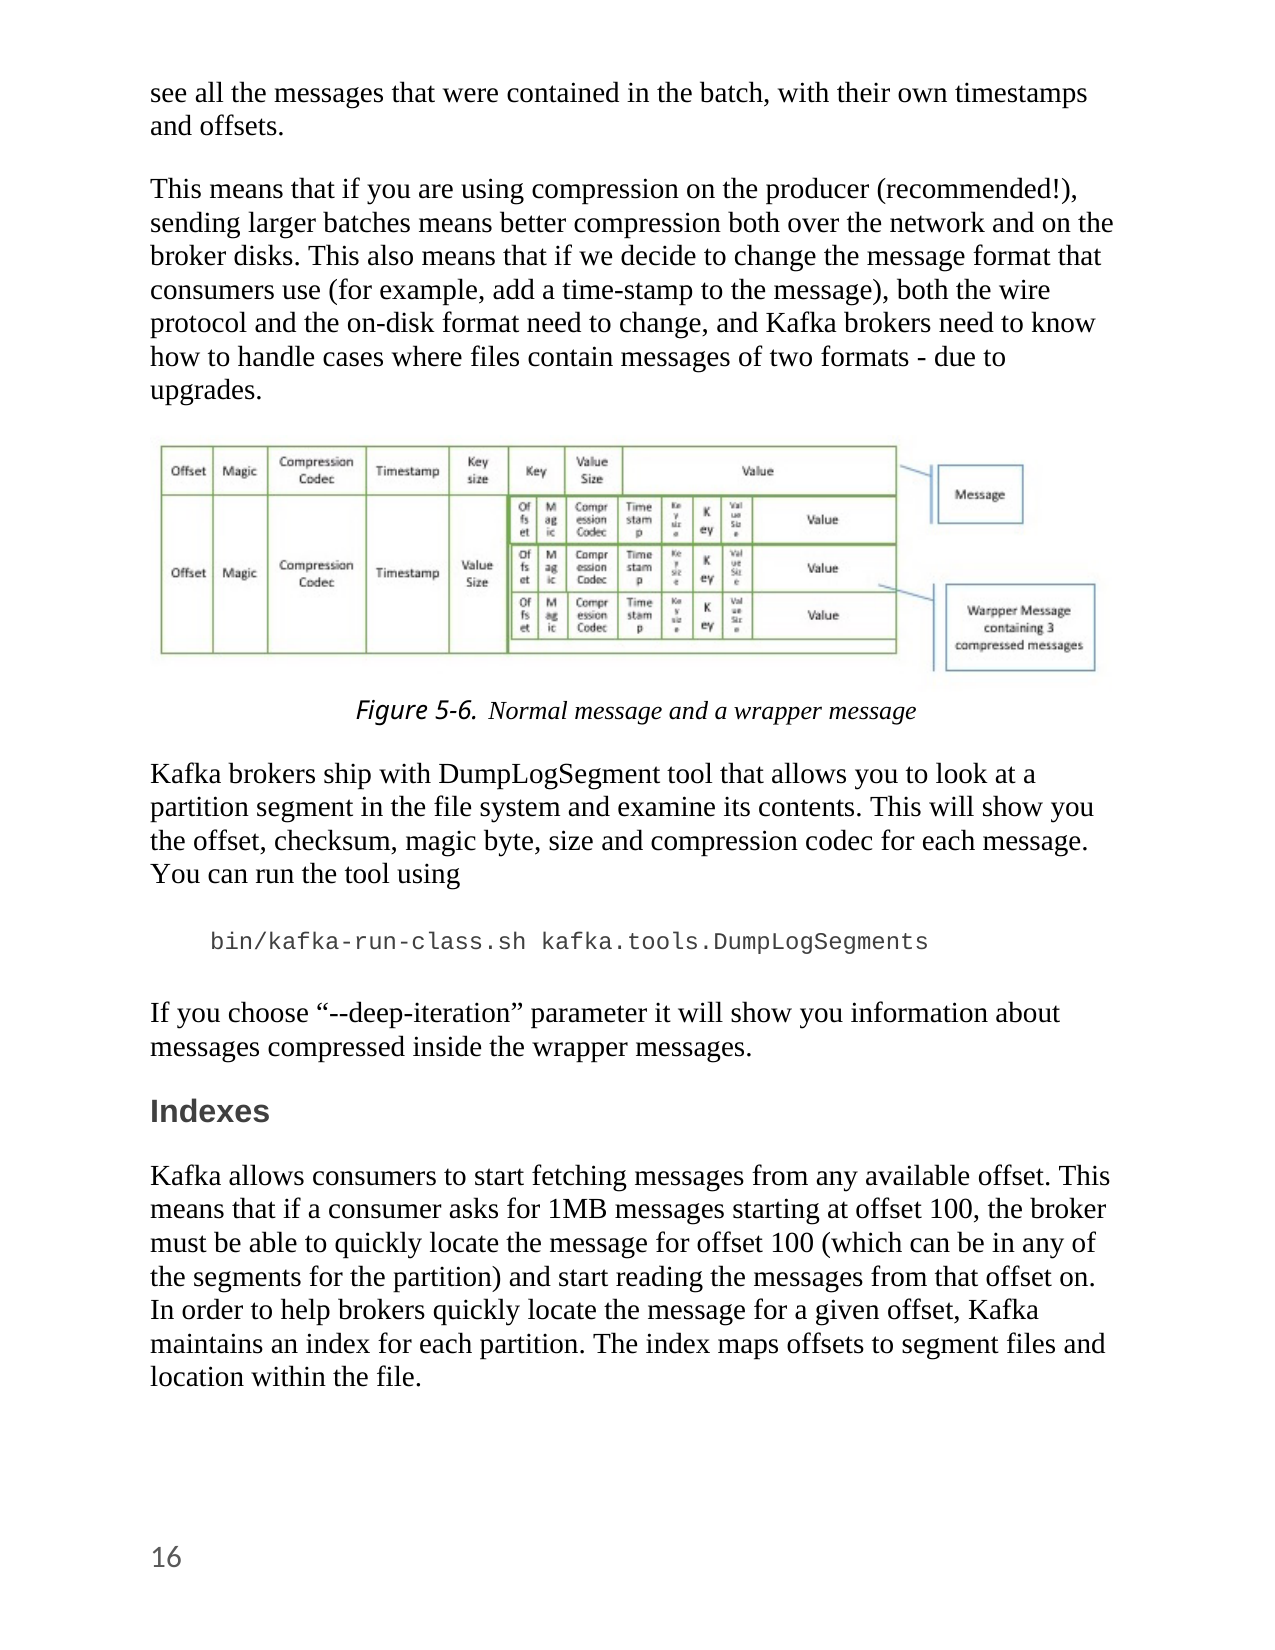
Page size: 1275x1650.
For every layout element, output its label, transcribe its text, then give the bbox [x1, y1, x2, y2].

text bin/kafka-run-class.sh kafka.tools.DumpLogSegments [181, 929, 1125, 956]
text Figure 5-6. Normal message and a wrapper message [150, 691, 1125, 727]
picture [150, 435, 1113, 692]
text Indexes [150, 1092, 1125, 1129]
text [150, 75, 1125, 142]
text If you choose “--deep-iteration” parameter it will show you information about messages compressed inside the wrapper messages. [150, 996, 1125, 1063]
text Kafka brokers ship with DumpLogSegment tool that allows you to look at a partition segment in the file system and examine its contents. This will show you the offset, checksum, magic byte, size and compression codec for each message. You can run the tool using [150, 756, 1125, 890]
text Kafka allows consumers to start fetching messages from any available offset. This means that if a consumer asks for 1MB messages starting at offset 100, the broker must be able to quickly locate the message for offset 100 (which can be in any of the segments for the partition) and start reading the messages from that offset on. In order to help brokers quickly locate the message for a given offset, Kafka maintains an index for each partition. The index maps offsets to segment files and location within the file. [150, 1158, 1125, 1393]
text This means that if you are using compression on the producer (recommended!), sending larger batches means better compression both over the network and on the broker disks. This also means that if we decide to change the message format that consumers use (for example, add a time-stamp to the message), both the wire protocol and the on-disk format need to change, and Kafka brokers need to know how to handle cases where files contain messages of two formats - due to upgrades. [150, 171, 1125, 406]
